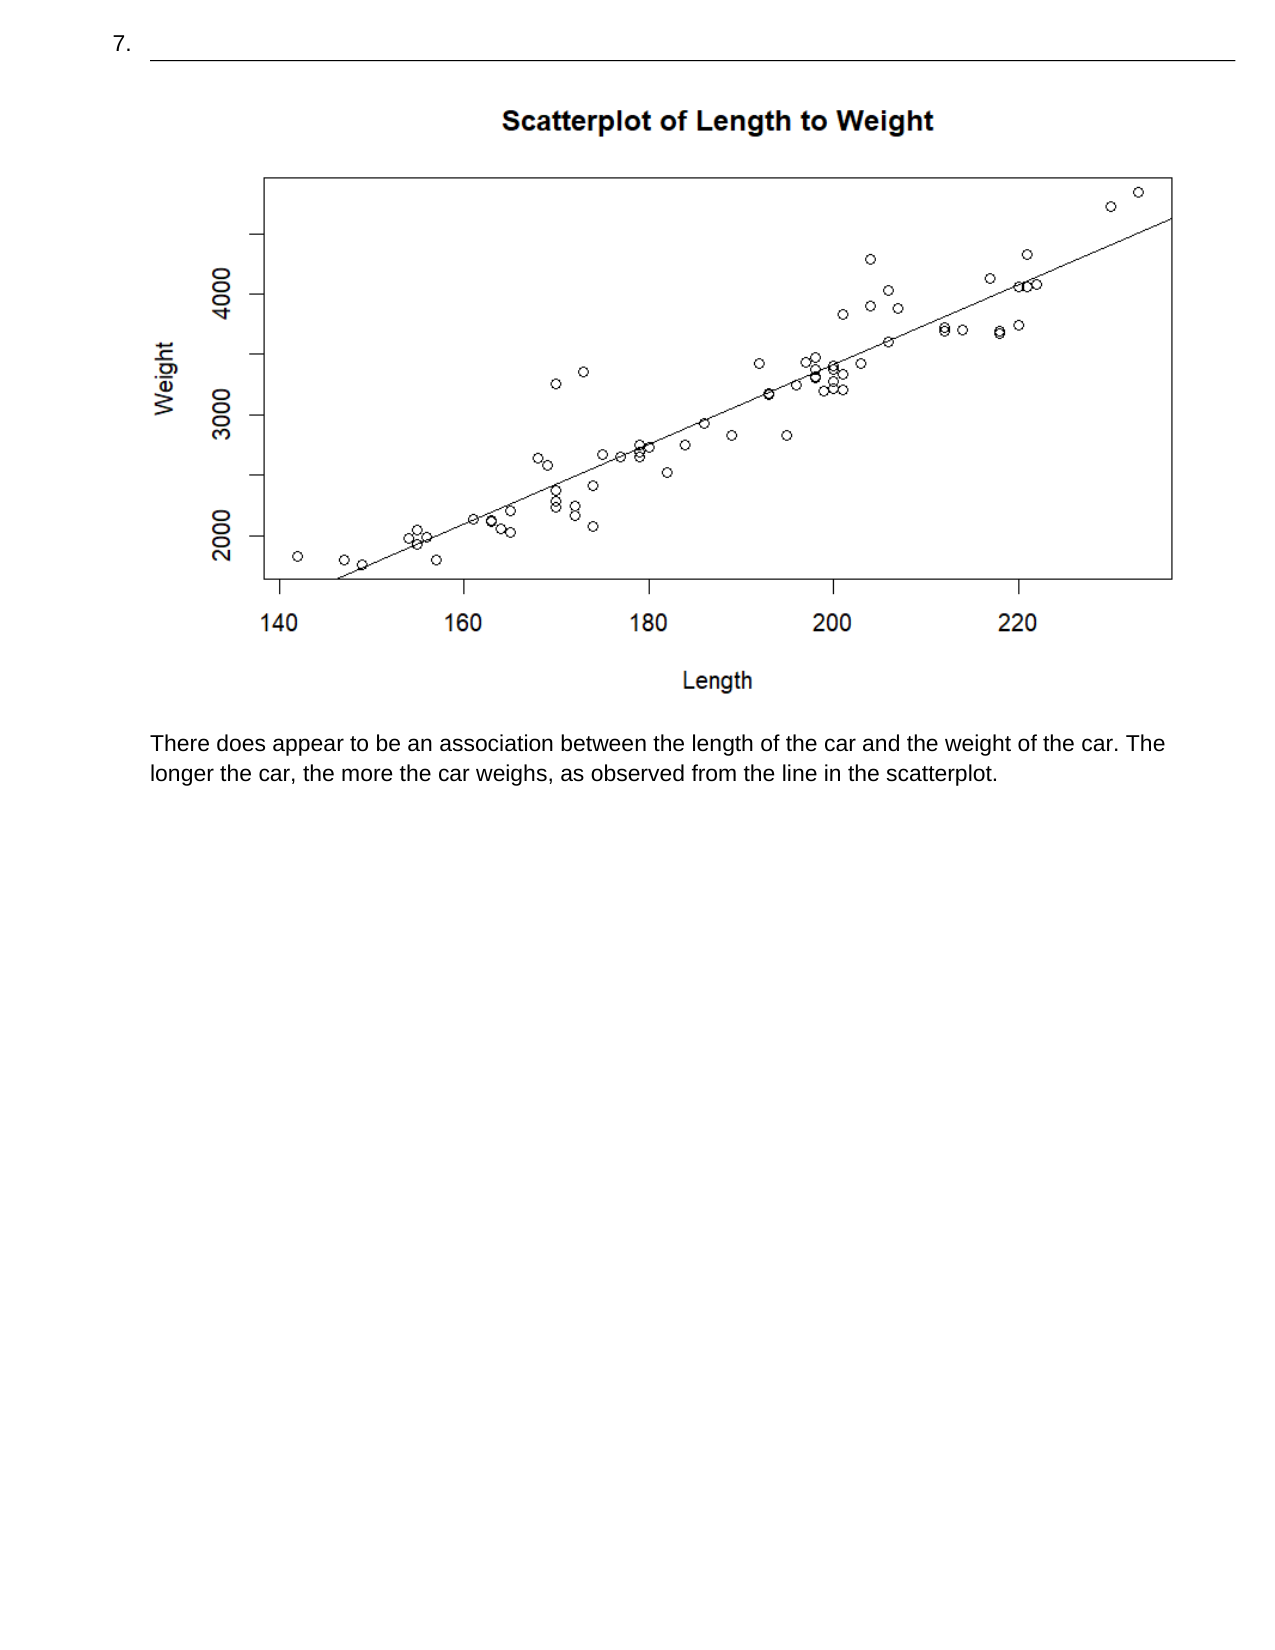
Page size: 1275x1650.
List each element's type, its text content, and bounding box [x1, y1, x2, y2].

text There does appear to be an association between the length of the car and the weight of the car. The longer the car, the more the car weighs, as observed from the line in the scatterplot. [150, 729, 1200, 786]
picture [150, 60, 1236, 726]
